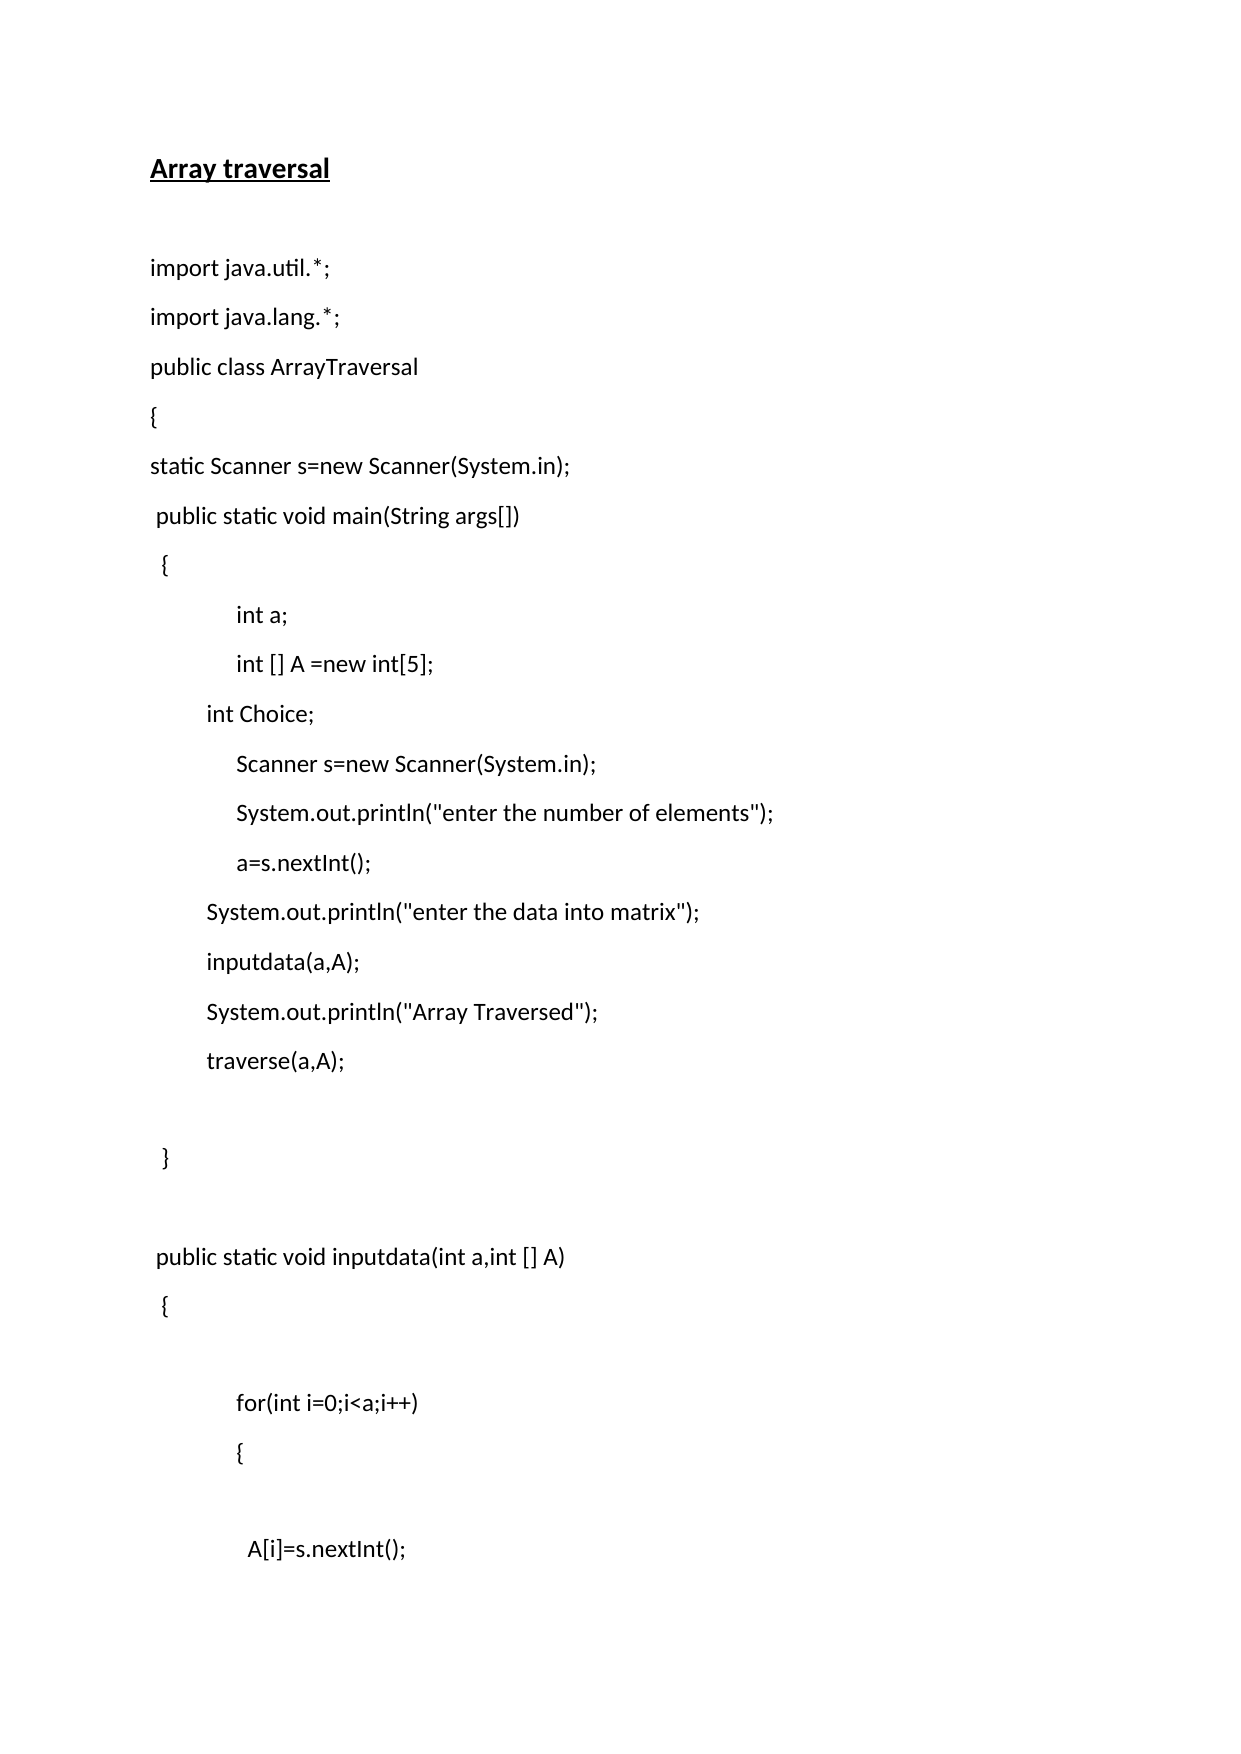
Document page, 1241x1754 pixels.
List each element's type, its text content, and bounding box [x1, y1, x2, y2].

text public static void main(String args[]) [150, 500, 1090, 530]
text int a; [150, 599, 1090, 629]
text System.out.println("enter the data into matrix"); [150, 897, 1090, 927]
text { [150, 401, 1090, 431]
text a=s.nextInt(); [150, 847, 1090, 877]
text int [] A =new int[5]; [150, 649, 1090, 679]
text System.out.println("Array Traversed"); [150, 996, 1090, 1026]
text traverse(a,A); [150, 1045, 1090, 1076]
text { [150, 1437, 1090, 1467]
text A[i]=s.nextInt(); [150, 1533, 1090, 1564]
text public static void inputdata(int a,int [] A) [150, 1241, 1090, 1271]
text Array traversal [150, 150, 1090, 186]
text } [150, 1142, 1090, 1172]
text Scanner s=new Scanner(System.in); [150, 748, 1090, 778]
text static Scanner s=new Scanner(System.in); [150, 450, 1090, 481]
text import java.util.*; [150, 252, 1090, 282]
text { [150, 549, 1090, 580]
text public class ArrayTraversal [150, 351, 1090, 382]
text for(int i=0;i<a;i++) [150, 1387, 1090, 1418]
text System.out.println("enter the number of elements"); [150, 797, 1090, 828]
text inputdata(a,A); [150, 946, 1090, 977]
text { [150, 1291, 1090, 1321]
text import java.lang.*; [150, 302, 1090, 332]
text int Choice; [150, 698, 1090, 729]
